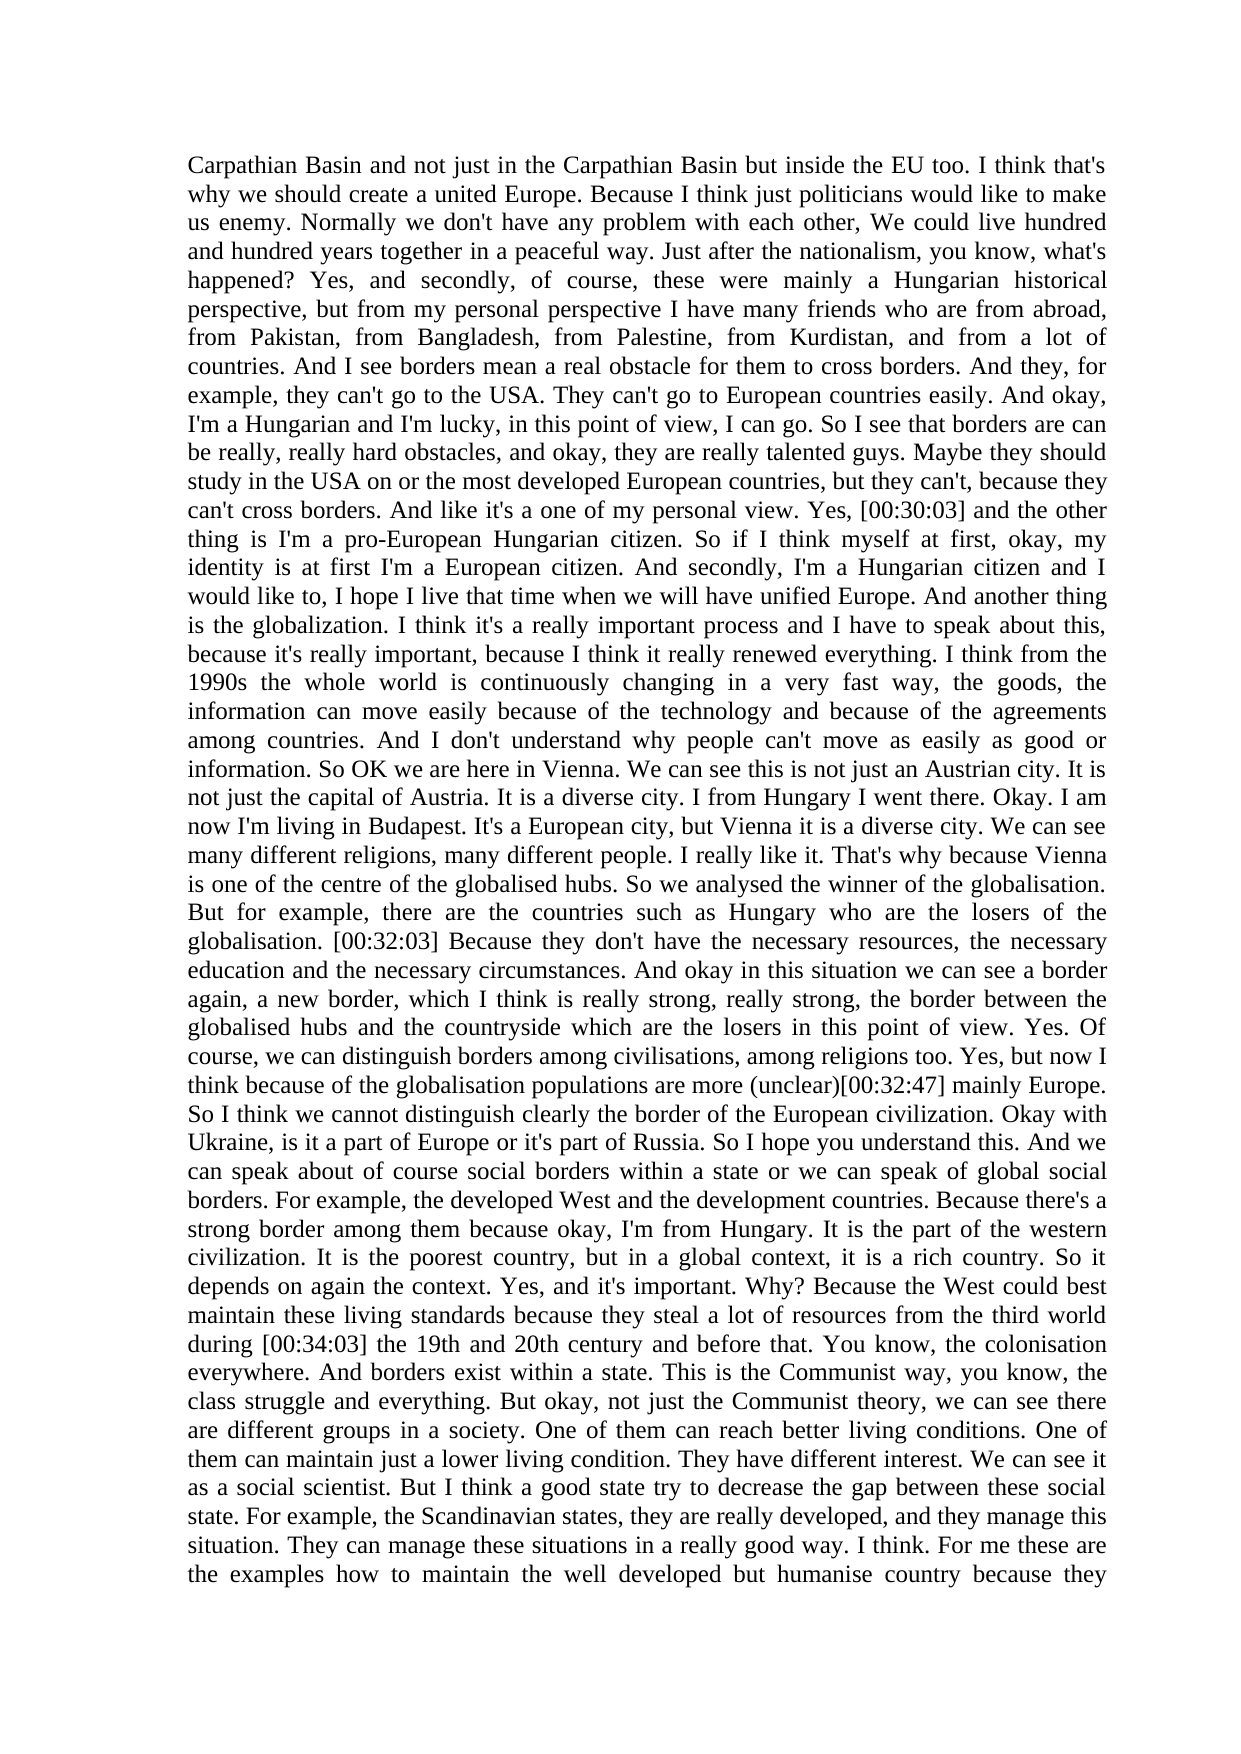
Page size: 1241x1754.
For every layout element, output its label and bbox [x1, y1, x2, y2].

text [187, 150, 1108, 1587]
